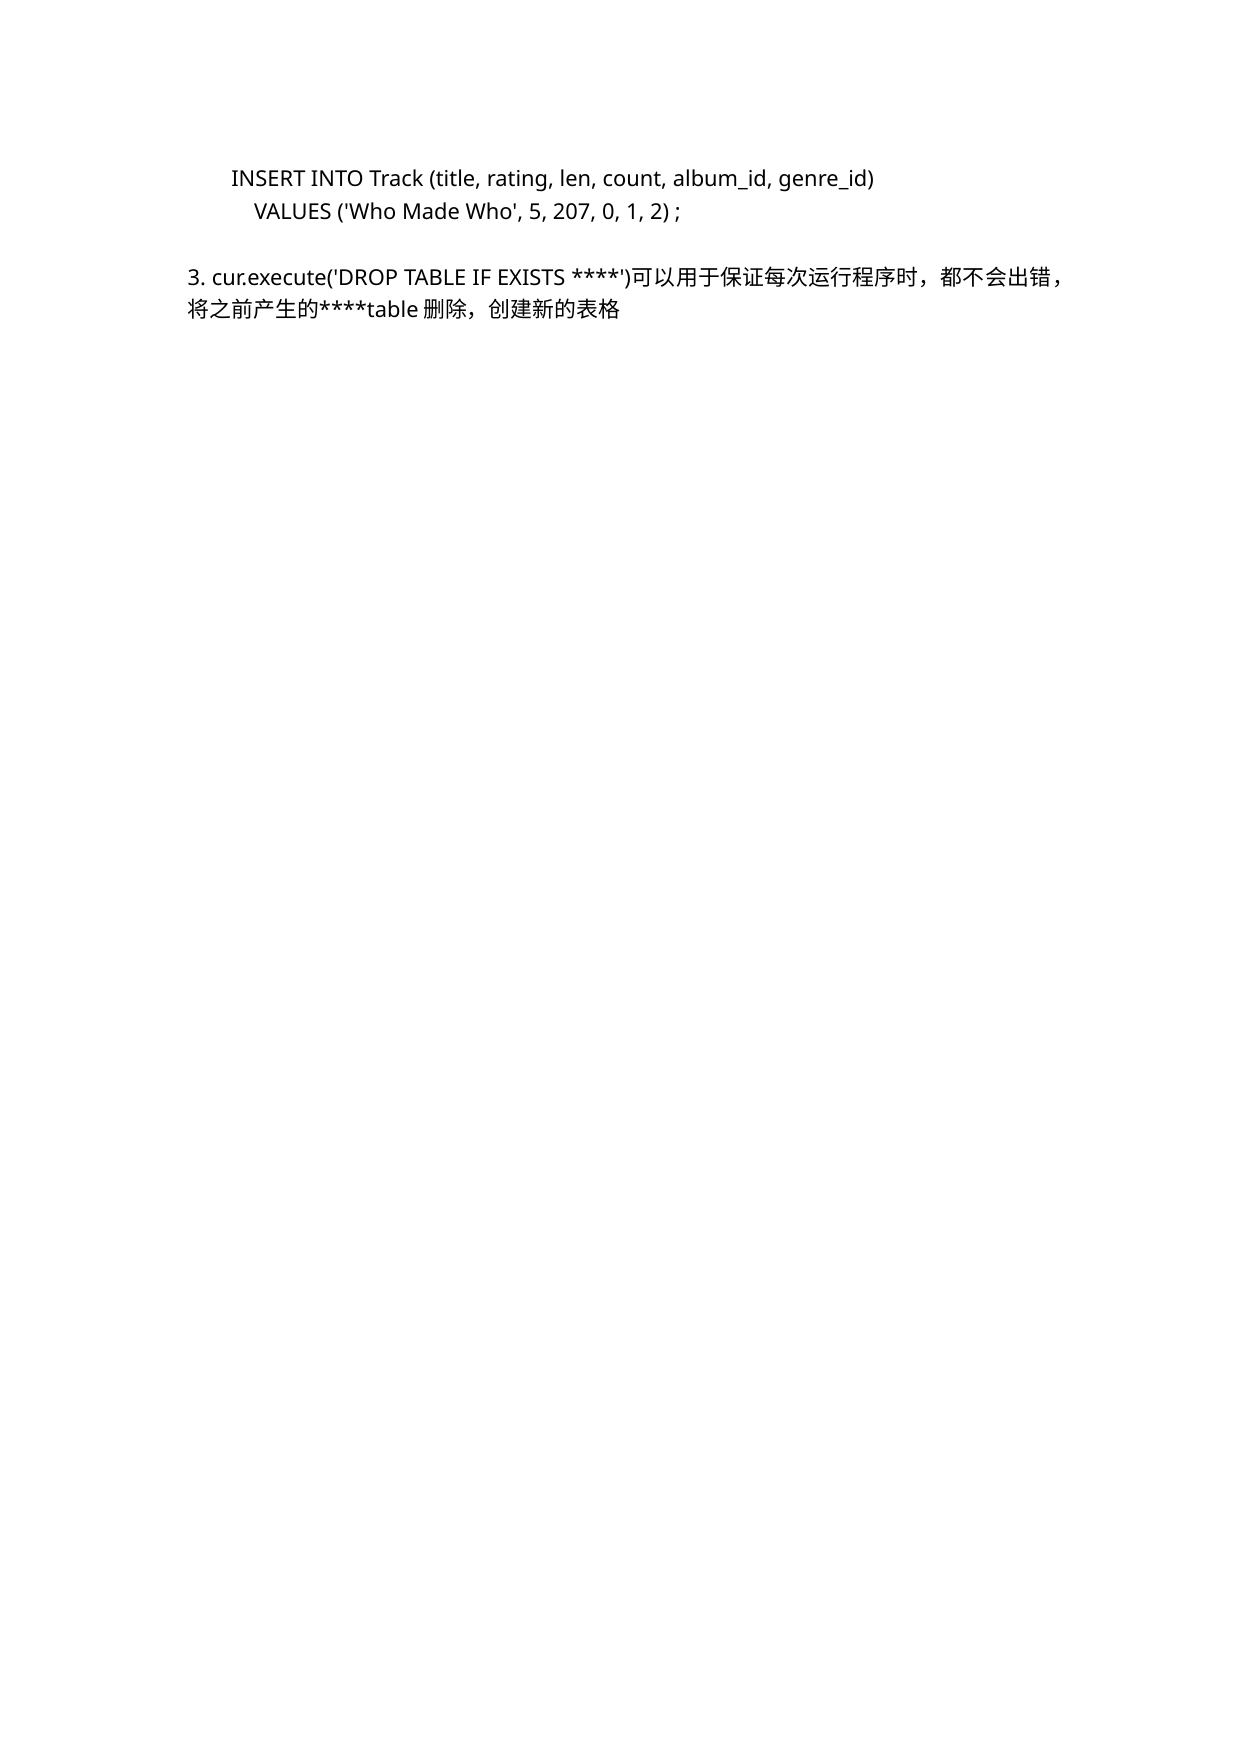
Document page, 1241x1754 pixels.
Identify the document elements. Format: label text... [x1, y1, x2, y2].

list cur.execute('DROP TABLE IF EXISTS ****')可以用于保证每次运行程序时，都不会出错，将之前产生的****table删除，创建新的表格 [187, 259, 1053, 324]
list VALUES ('Who Made Who', 5, 207, 0, 1, 2) ; [187, 194, 1053, 227]
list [187, 162, 1053, 194]
